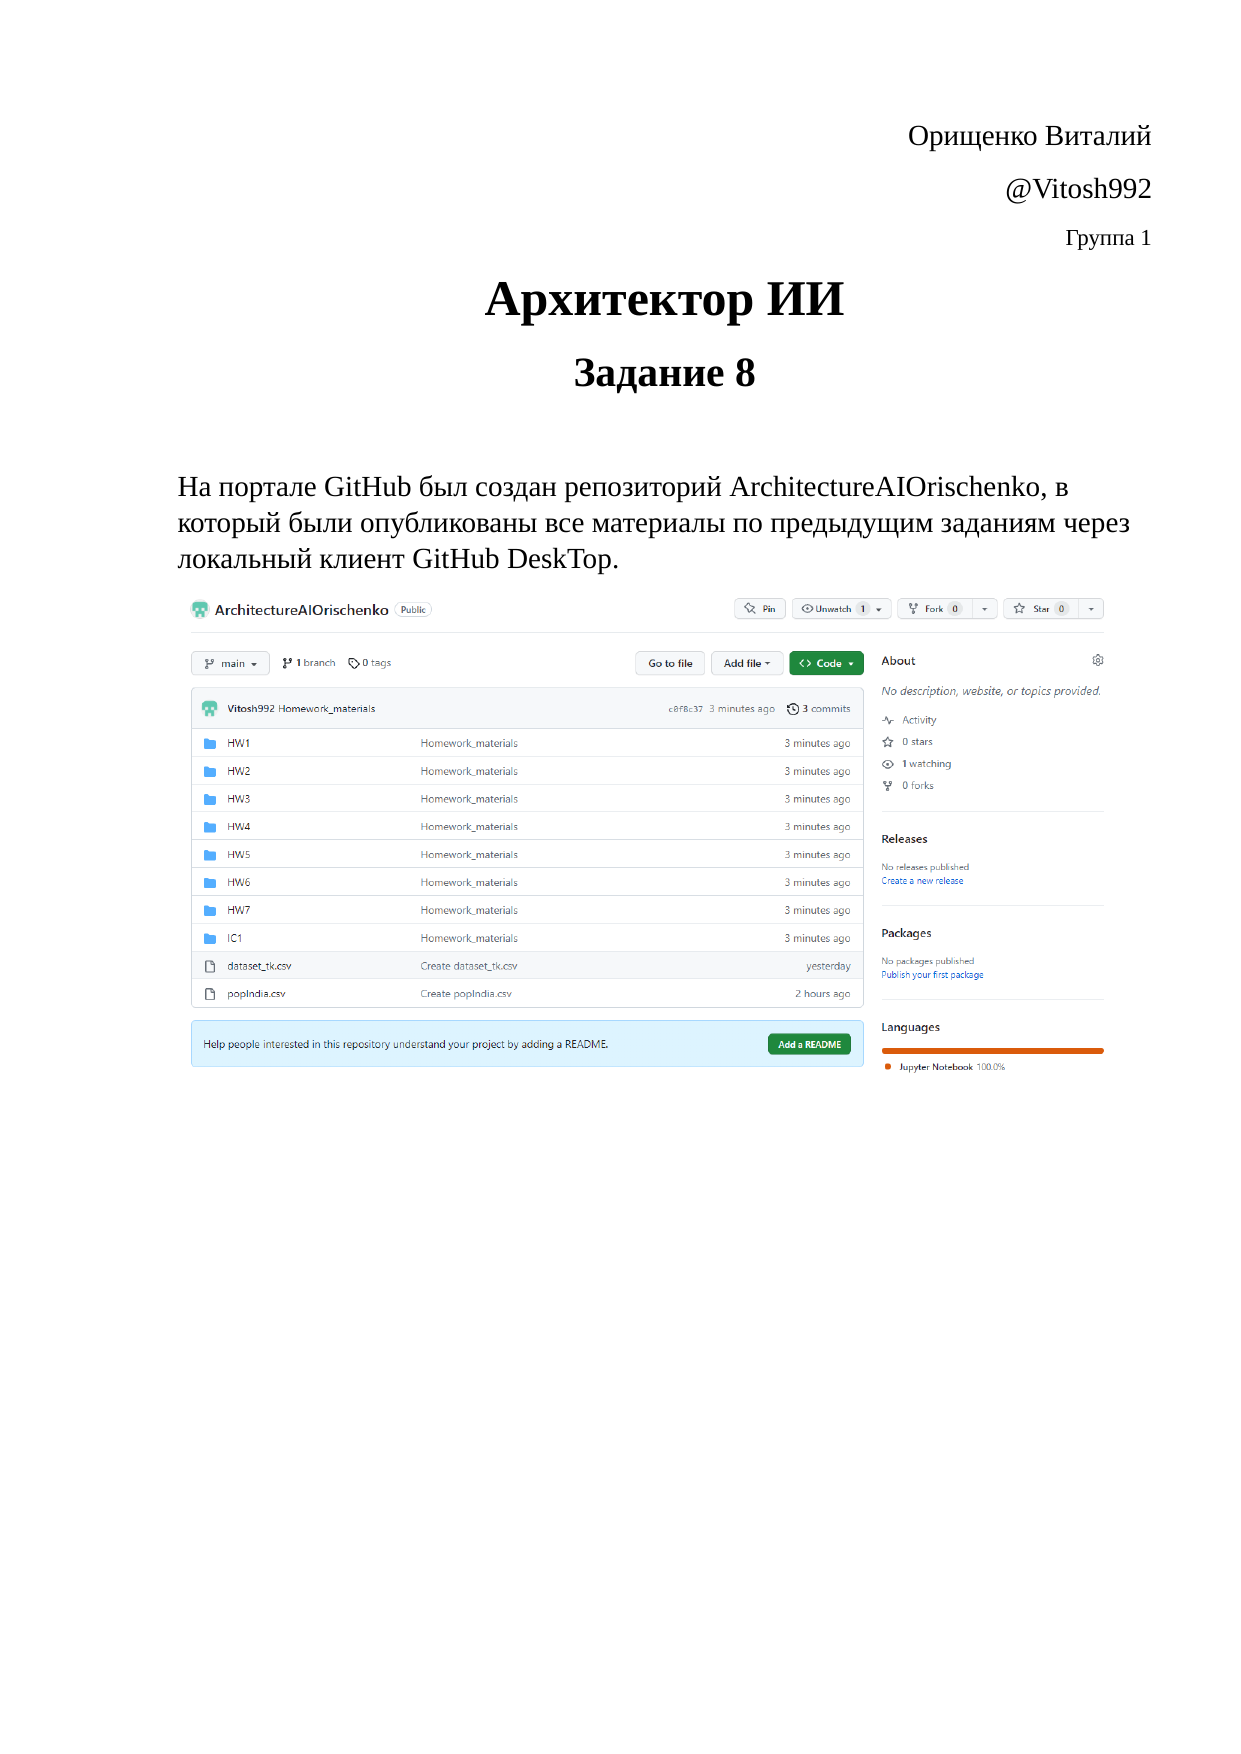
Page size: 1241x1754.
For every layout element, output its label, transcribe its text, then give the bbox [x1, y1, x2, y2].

text Группа 1 [177, 224, 1152, 250]
text Орищенко Виталий [177, 118, 1152, 152]
text @Vitosh992 [177, 171, 1152, 204]
text Задание 8 [177, 348, 1152, 396]
text На портале GitHub был создан репозиторий ArchitectureAIOrischenko, в который были опубликованы все материалы по предыдущим заданиям через локальный клиент GitHub DeskTop. [177, 469, 1152, 574]
picture [177, 593, 1172, 1091]
text Архитектор ИИ [177, 269, 1152, 326]
